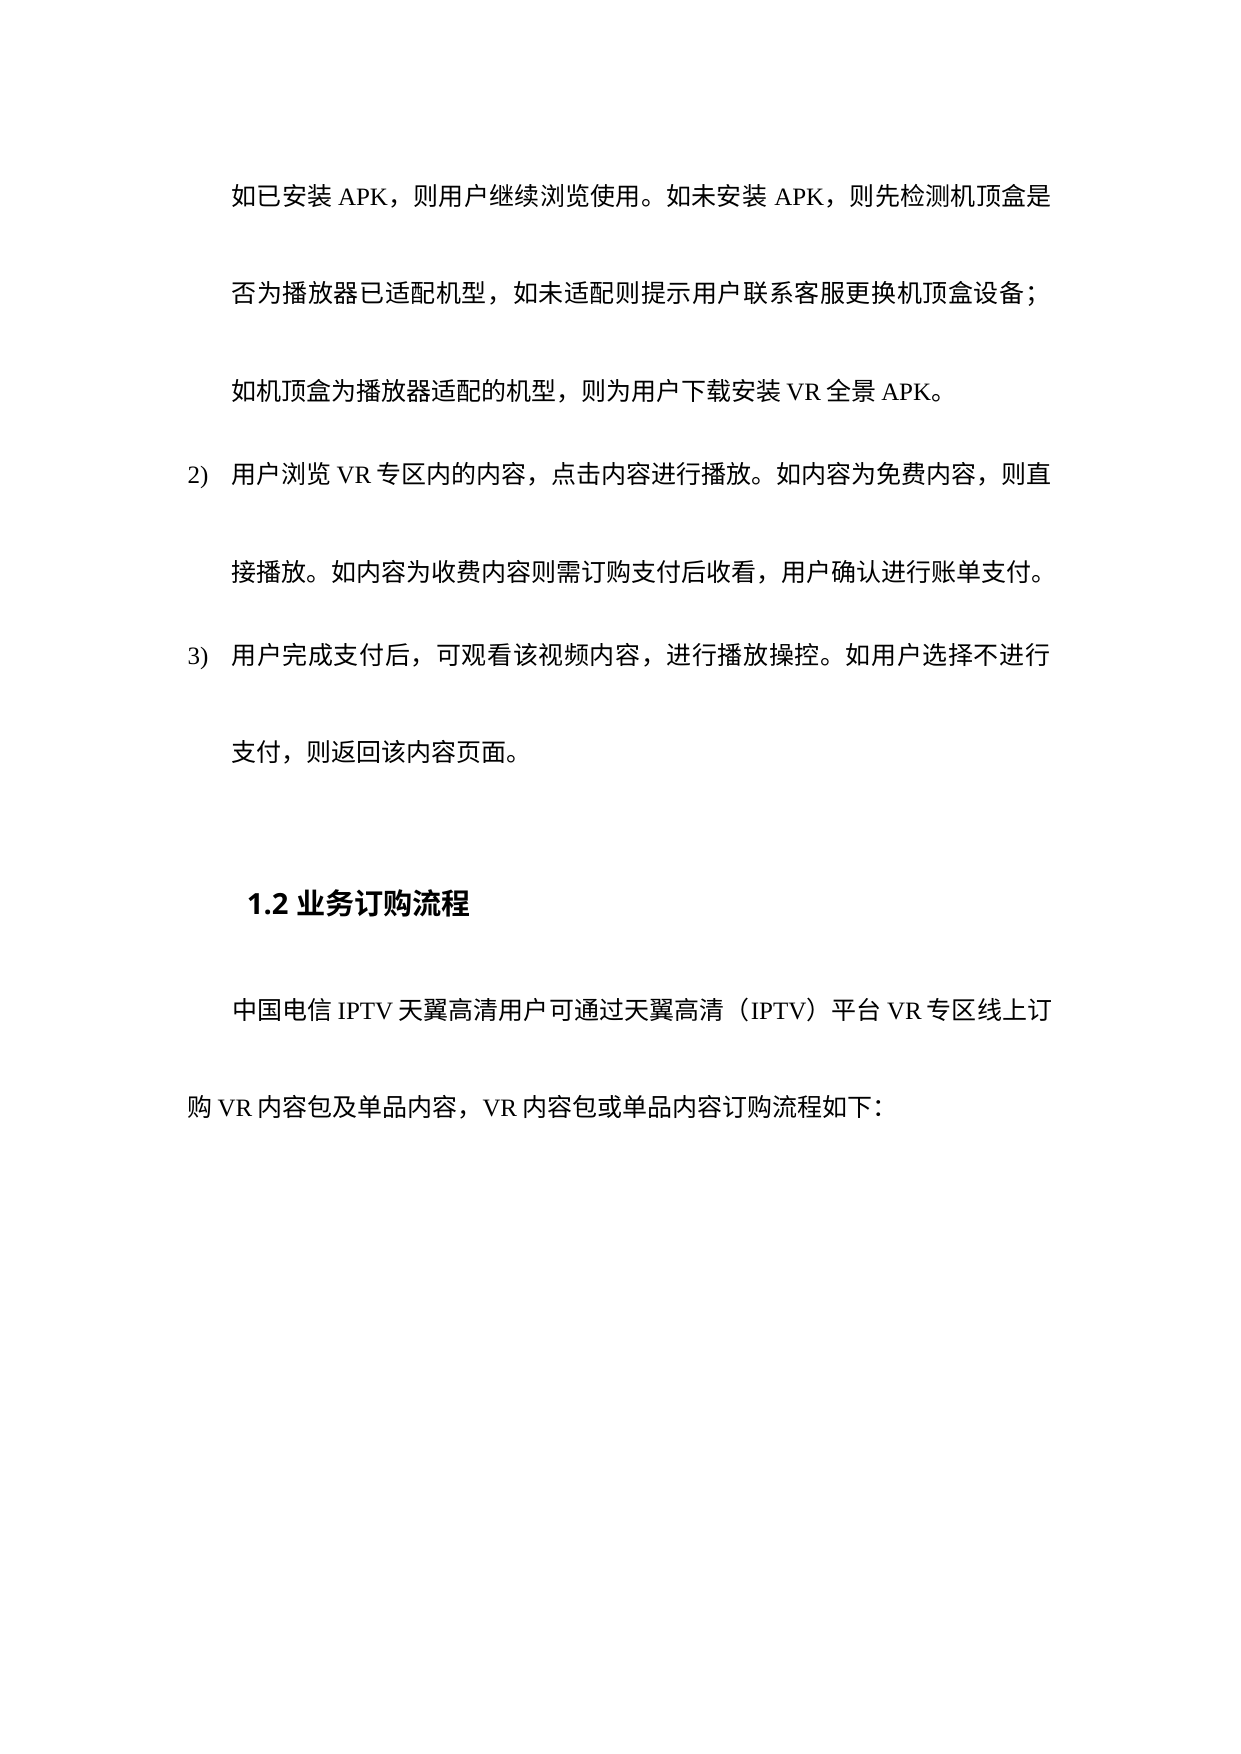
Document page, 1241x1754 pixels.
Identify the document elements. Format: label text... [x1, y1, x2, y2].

list 用户浏览VR专区内的内容，点击内容进行播放。如内容为免费内容，则直接播放。如内容为收费内容则需订购支付后收看，用户确认进行账单支付。 [187, 440, 1053, 603]
subtitle 业务订购流程 [247, 869, 1053, 934]
text 中国电信IPTV天翼高清用户可通过天翼高清（IPTV）平台VR专区线上订购VR内容包及单品内容，VR内容包或单品内容订购流程如下： [187, 976, 1053, 1138]
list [187, 162, 1053, 422]
list 用户完成支付后，可观看该视频内容，进行播放操控。如用户选择不进行支付，则返回该内容页面。 [187, 621, 1053, 783]
